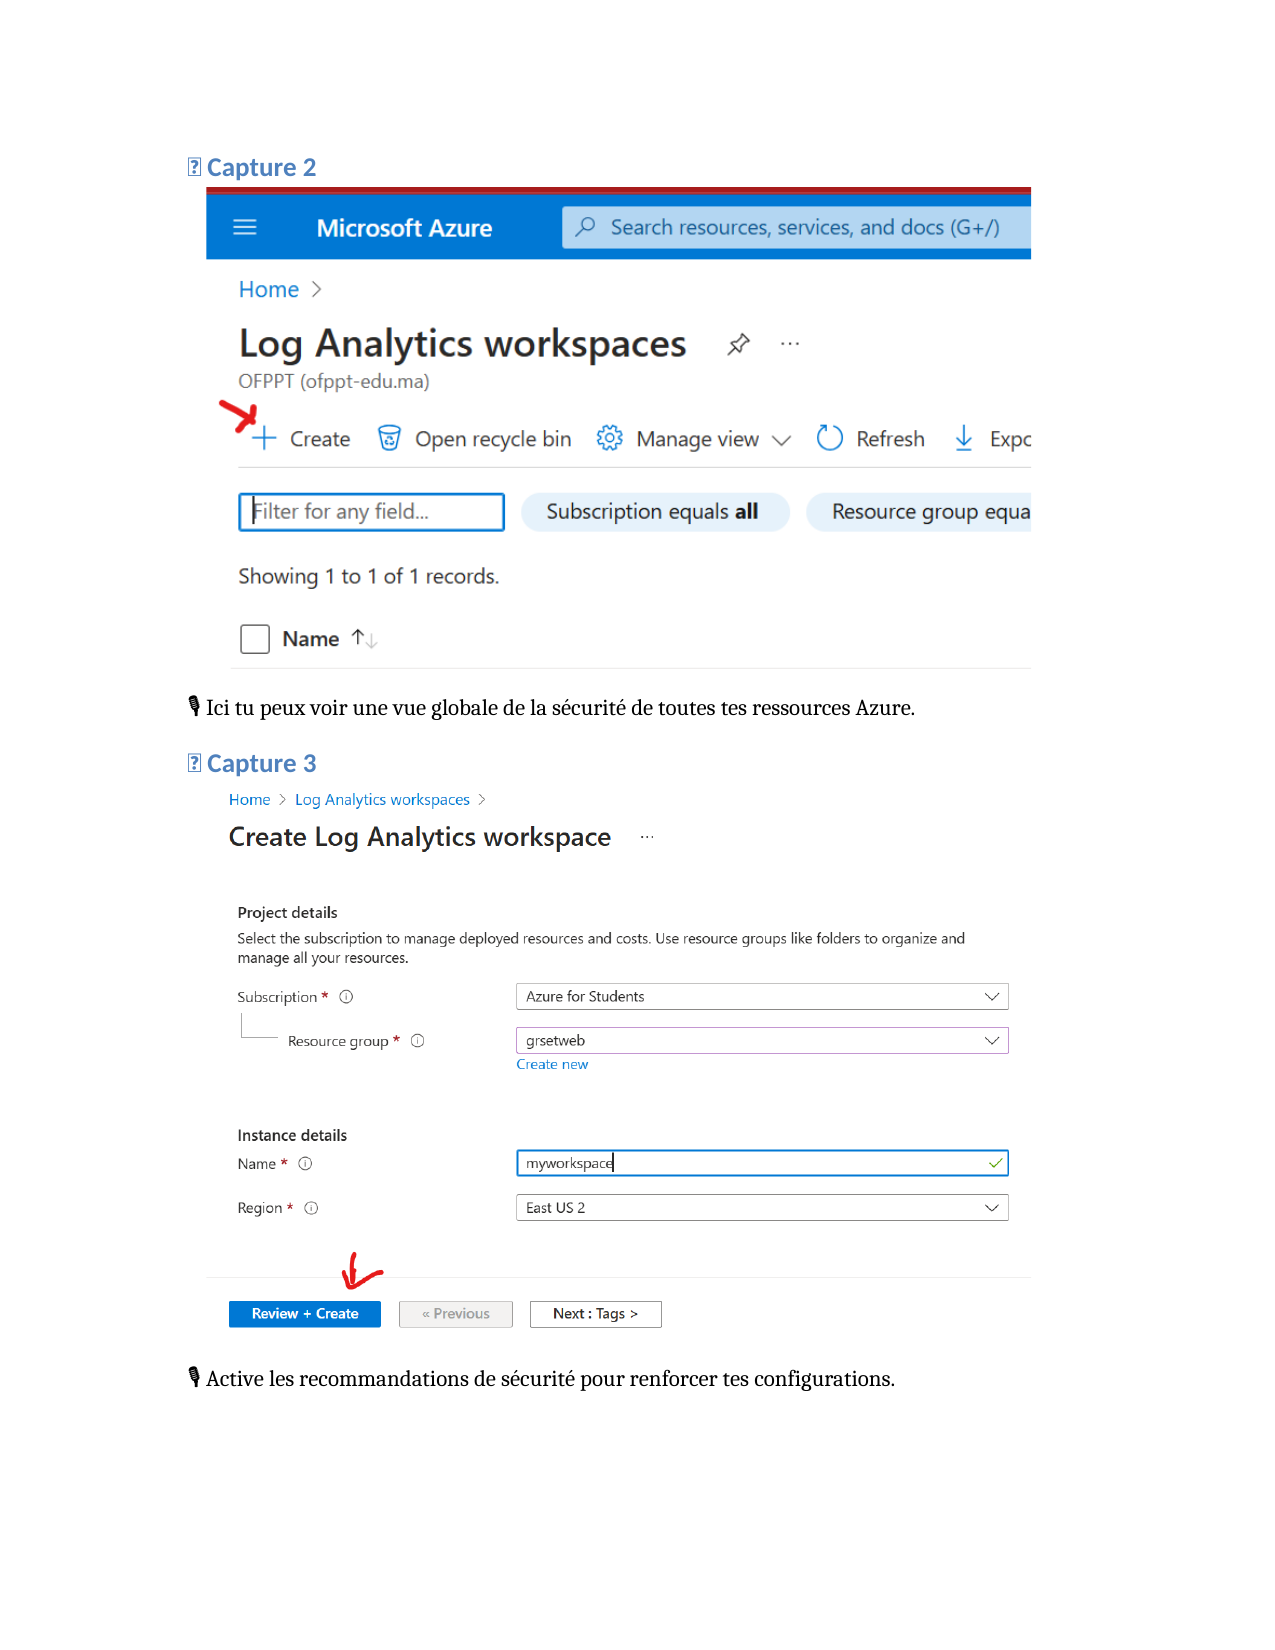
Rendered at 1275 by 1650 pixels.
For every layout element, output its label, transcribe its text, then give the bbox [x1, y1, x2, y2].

text 🎙️ Active les recommandations de sécurité pour renforcer tes configurations. [187, 1366, 1087, 1392]
text 🎙️ Ici tu peux voir une vue globale de la sécurité de toutes tes ressources Azure. [187, 695, 1087, 721]
picture [206, 187, 1032, 670]
subtitle 📸 Capture 2 [187, 150, 1087, 183]
subtitle 📸 Capture 3 [187, 746, 1087, 779]
picture [206, 783, 1032, 1342]
